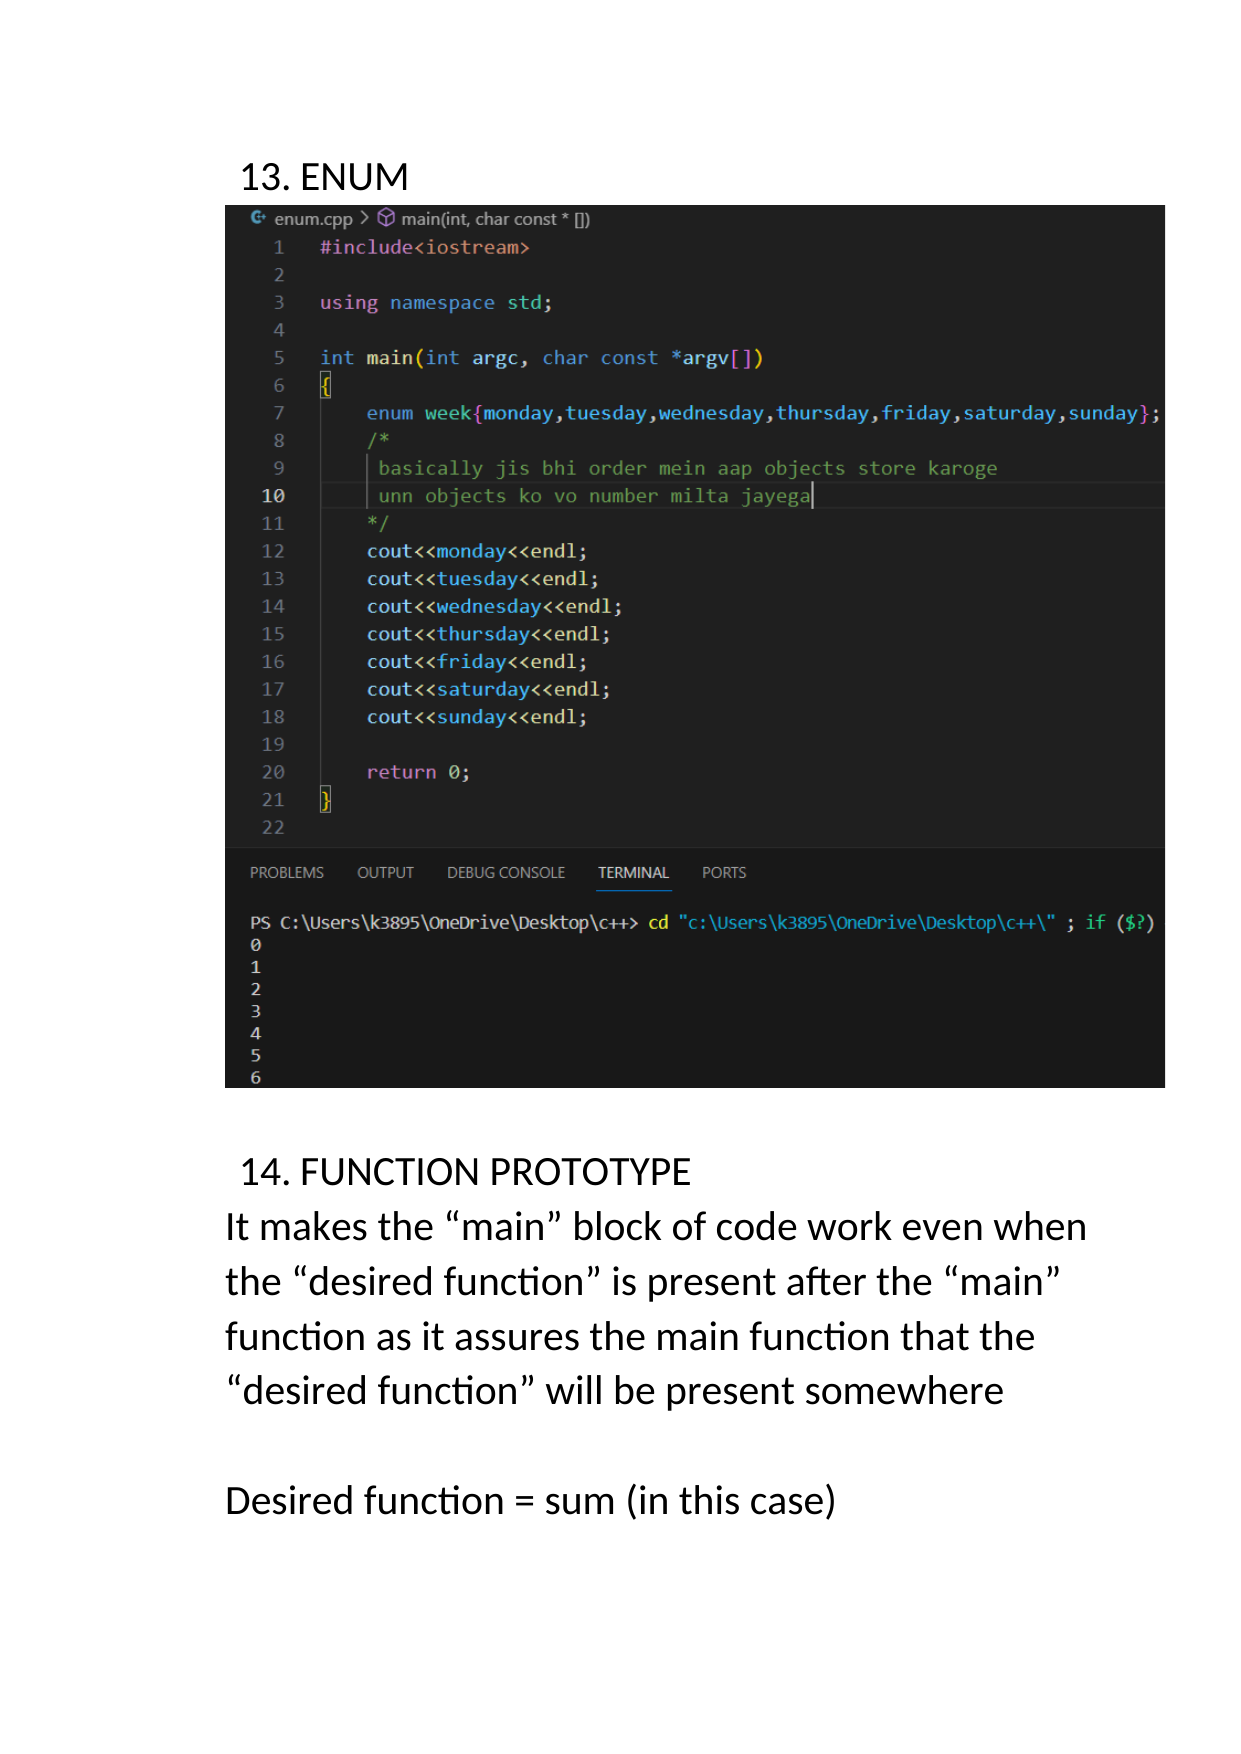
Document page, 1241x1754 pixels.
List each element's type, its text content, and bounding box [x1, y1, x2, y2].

picture [225, 205, 1166, 1088]
list Desired function = sum (in this case) [225, 1474, 1090, 1525]
list ENUM [239, 150, 1090, 201]
list FUNCTION PROTOTYPE [239, 1145, 1090, 1196]
list It makes the “main” block of code work even when the “desired function” is present after the “main” function as it assures the main function that the “desired function” will be present somewhere [225, 1200, 1090, 1415]
